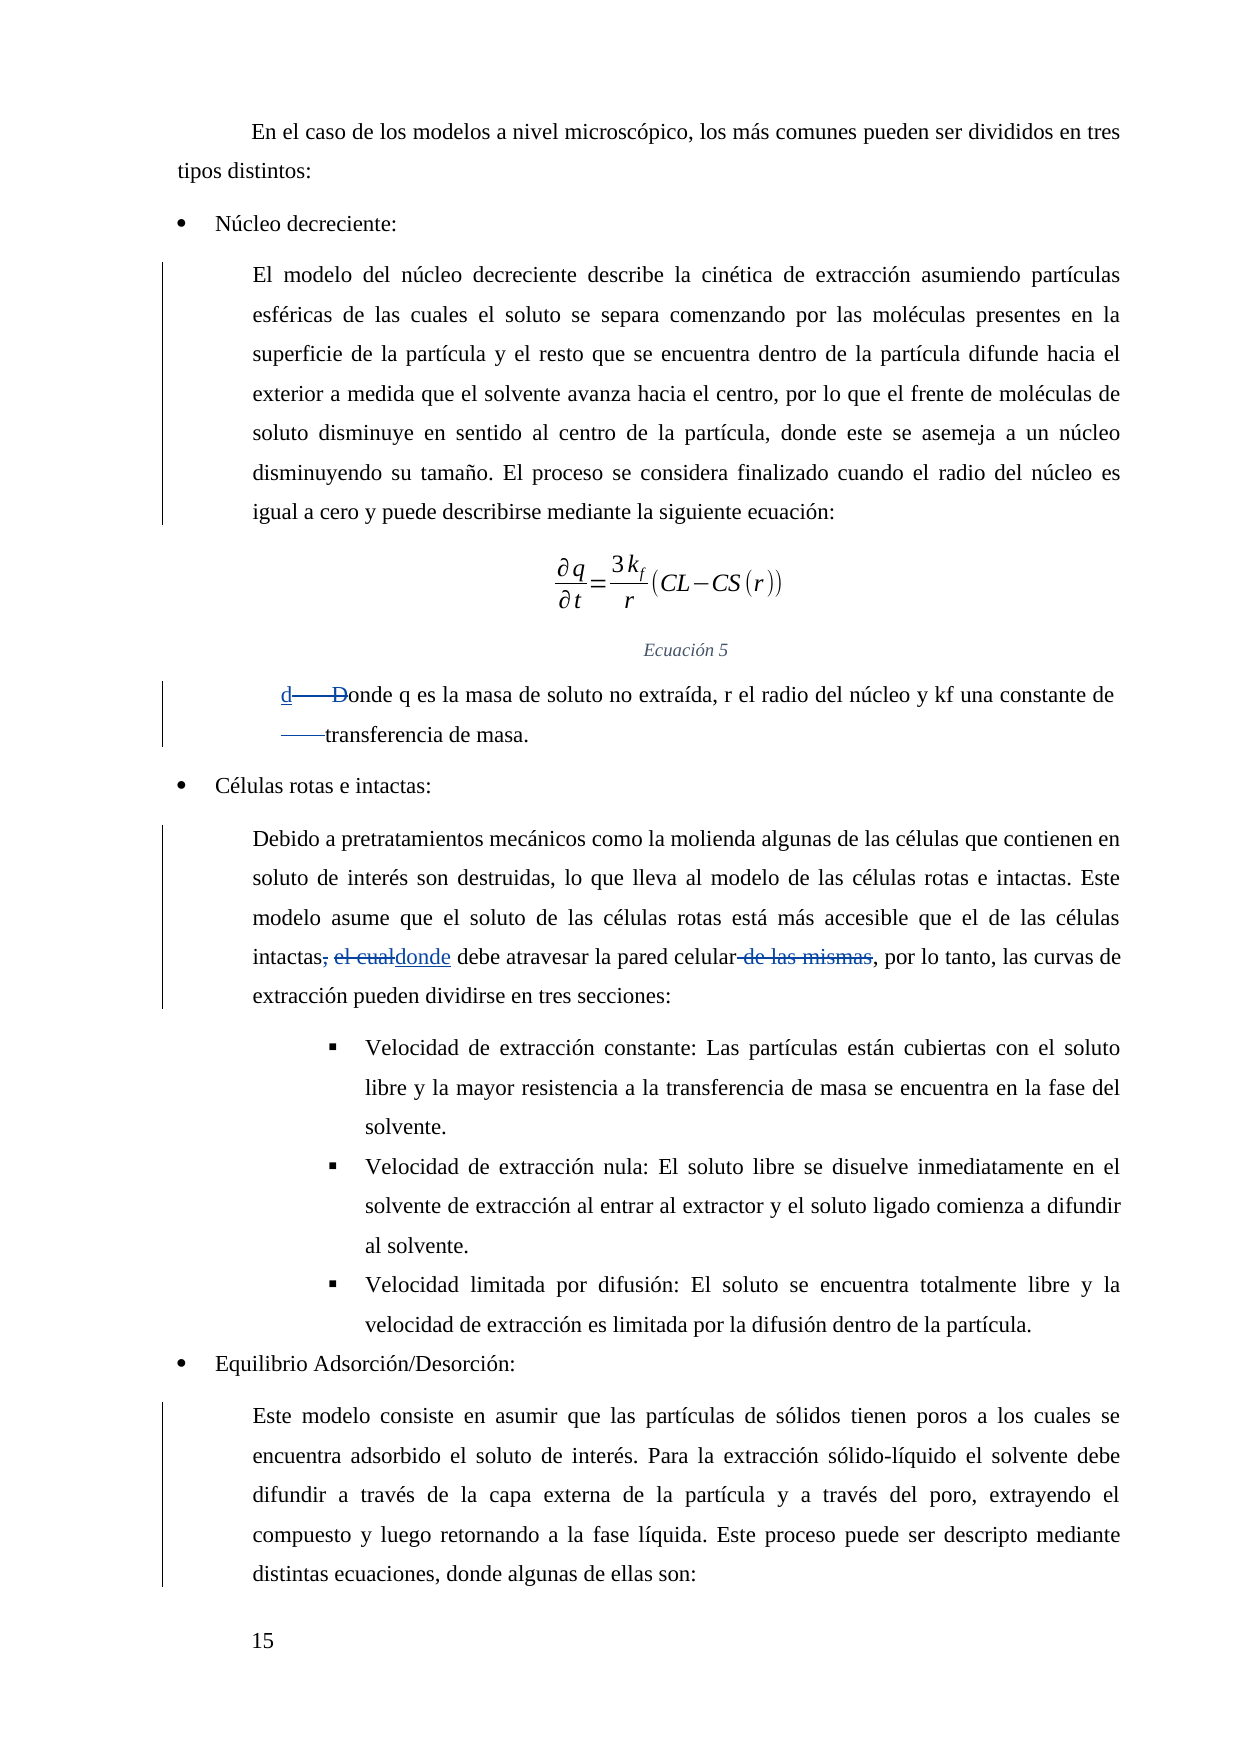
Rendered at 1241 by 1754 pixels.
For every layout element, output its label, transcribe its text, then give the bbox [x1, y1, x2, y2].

list Células rotas e intactas: [177, 773, 1122, 799]
list Este modelo consiste en asumir que las partículas de sólidos tienen poros a los cuales se encuentra adsorbido el soluto de interés. Para la extracción sólido-líquido el solvente debe difundir a través de la capa externa de la partícula y a través del poro, extrayendo el compuesto y luego retornando a la fase líquida. Este proceso puede ser descripto mediante distintas ecuaciones, donde algunas de ellas son: [252, 1402, 1122, 1587]
list Equilibrio Adsorción/Desorción: [177, 1350, 1122, 1377]
text En el caso de los modelos a nivel microscópico, los más comunes pueden ser divididos en tres tipos distintos: [177, 118, 1122, 184]
list Núcleo decreciente: [177, 209, 1122, 236]
text Ecuación 5 [177, 639, 1122, 660]
list Debido a pretratamientos mecánicos como la molienda algunas de las células que contienen en soluto de interés son destruidas, lo que lleva al modelo de las células rotas e intactas. Este modelo asume que el soluto de las células rotas está más accesible que el de las células intactas debe atravesar la pared celular, por lo tanto, las curvas de extracción pueden dividirse en tres secciones: [252, 824, 1122, 1009]
list Velocidad de extracción nula: El soluto libre se disuelve inmediatamente en el solvente de extracción al entrar al extractor y el soluto ligado comienza a difundir al solvente. [327, 1153, 1122, 1258]
list Velocidad de extracción constante: Las partículas están cubiertas con el soluto libre y la mayor resistencia a la transferencia de masa se encuentra en la fase del solvente. [327, 1034, 1122, 1140]
list El modelo del núcleo decreciente describe la cinética de extracción asumiendo partículas esféricas de las cuales el soluto se separa comenzando por las moléculas presentes en la superficie de la partícula y el resto que se encuentra dentro de la partícula difunde hacia el exterior a medida que el solvente avanza hacia el centro, por lo que el frente de moléculas de soluto disminuye en sentido al centro de la partícula, donde este se asemeja a un núcleo disminuyendo su tamaño. El proceso se considera finalizado cuando el radio del núcleo es igual a cero y puede describirse mediante la siguiente ecuación: [252, 262, 1122, 525]
list Velocidad limitada por difusión: El soluto se encuentra totalmente libre y la velocidad de extracción es limitada por la difusión dentro de la partícula. [327, 1271, 1122, 1337]
text onde q es la masa de soluto no extraída, r el radio del núcleo y kf una constante de transferencia de masa. [281, 681, 1122, 747]
